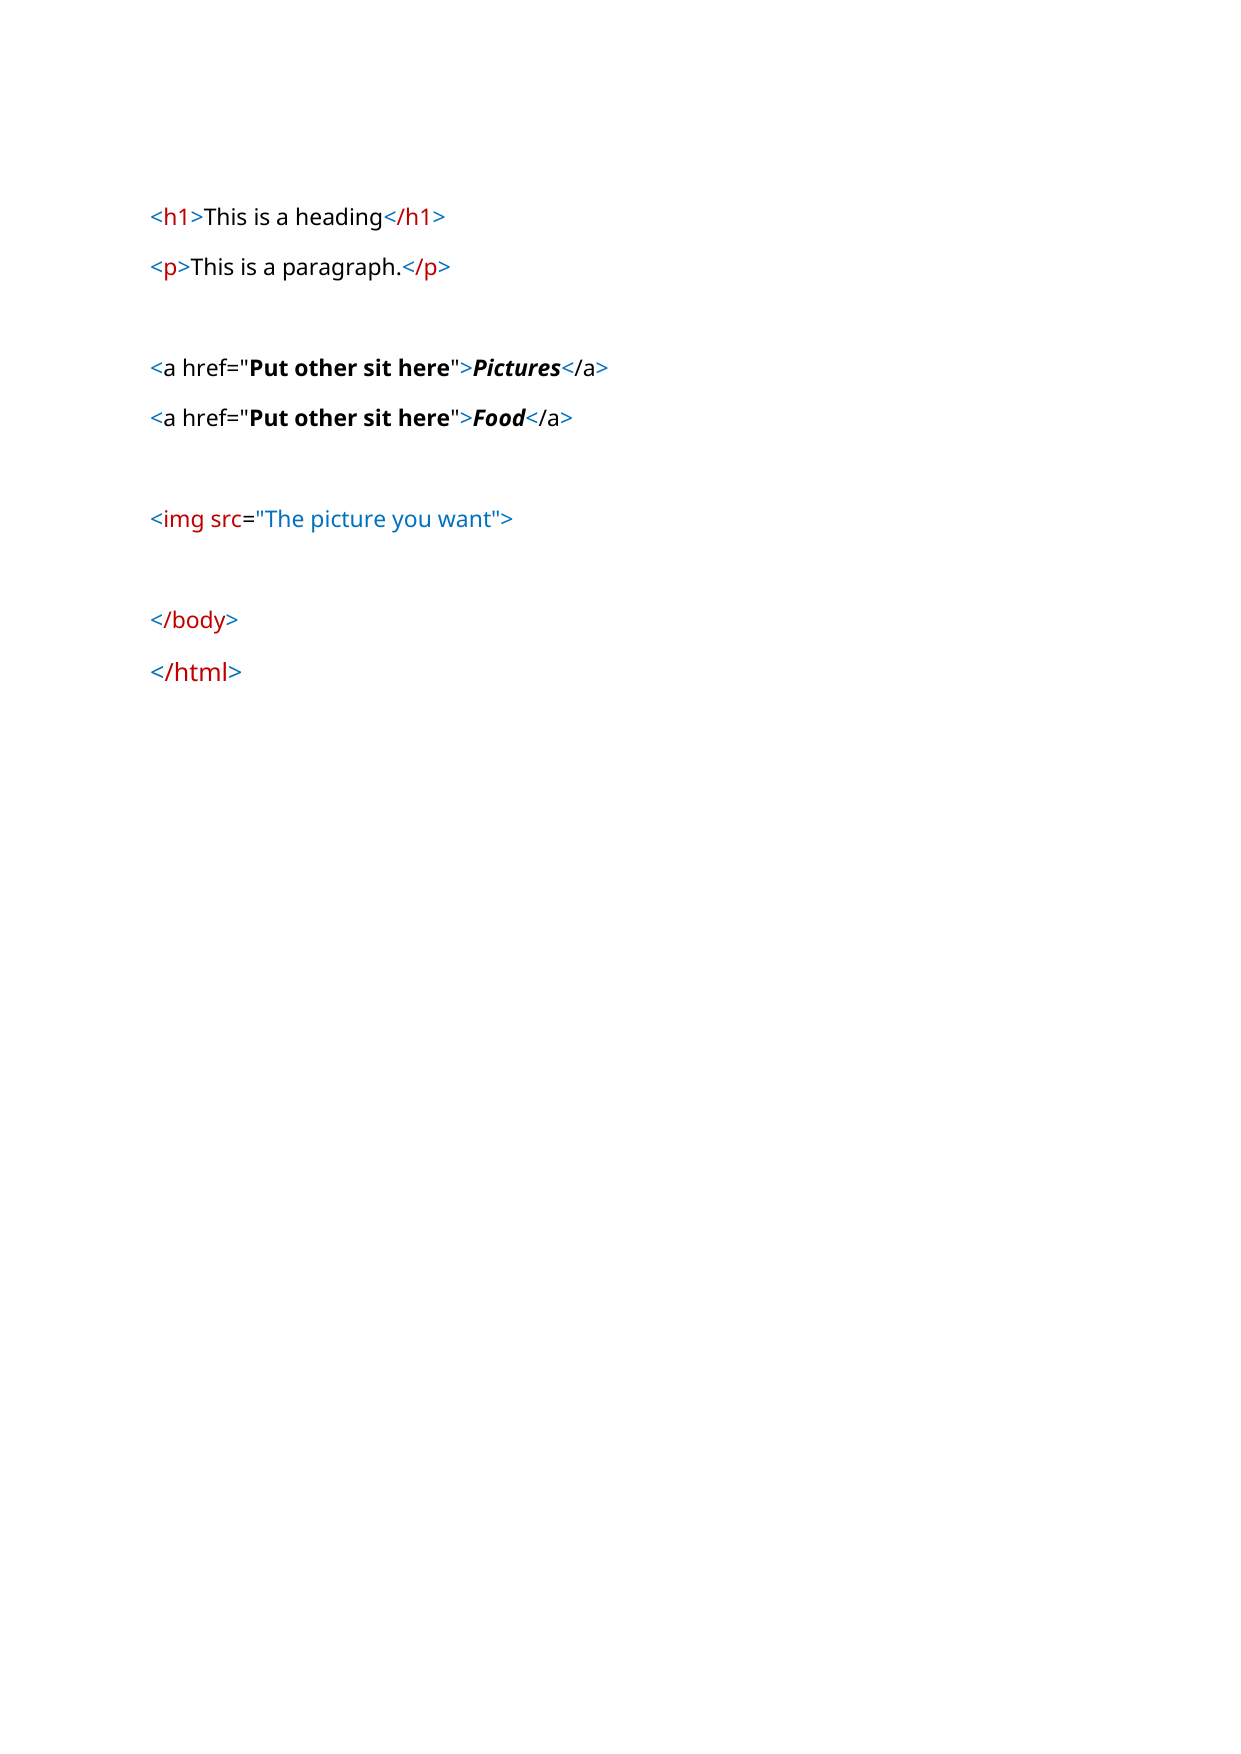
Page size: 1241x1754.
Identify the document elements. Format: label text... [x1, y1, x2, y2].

text <a href="Put other sit here">Food</a> [150, 402, 1090, 433]
text </html> [150, 654, 1090, 688]
text </body> [150, 604, 1090, 635]
text <a href="Put other sit here">Pictures</a> [150, 352, 1090, 383]
text <img src="The picture you want"> [150, 503, 1090, 534]
text <p>This is a paragraph.</p> [150, 251, 1090, 282]
text <h1>This is a heading</h1> [150, 200, 1090, 232]
